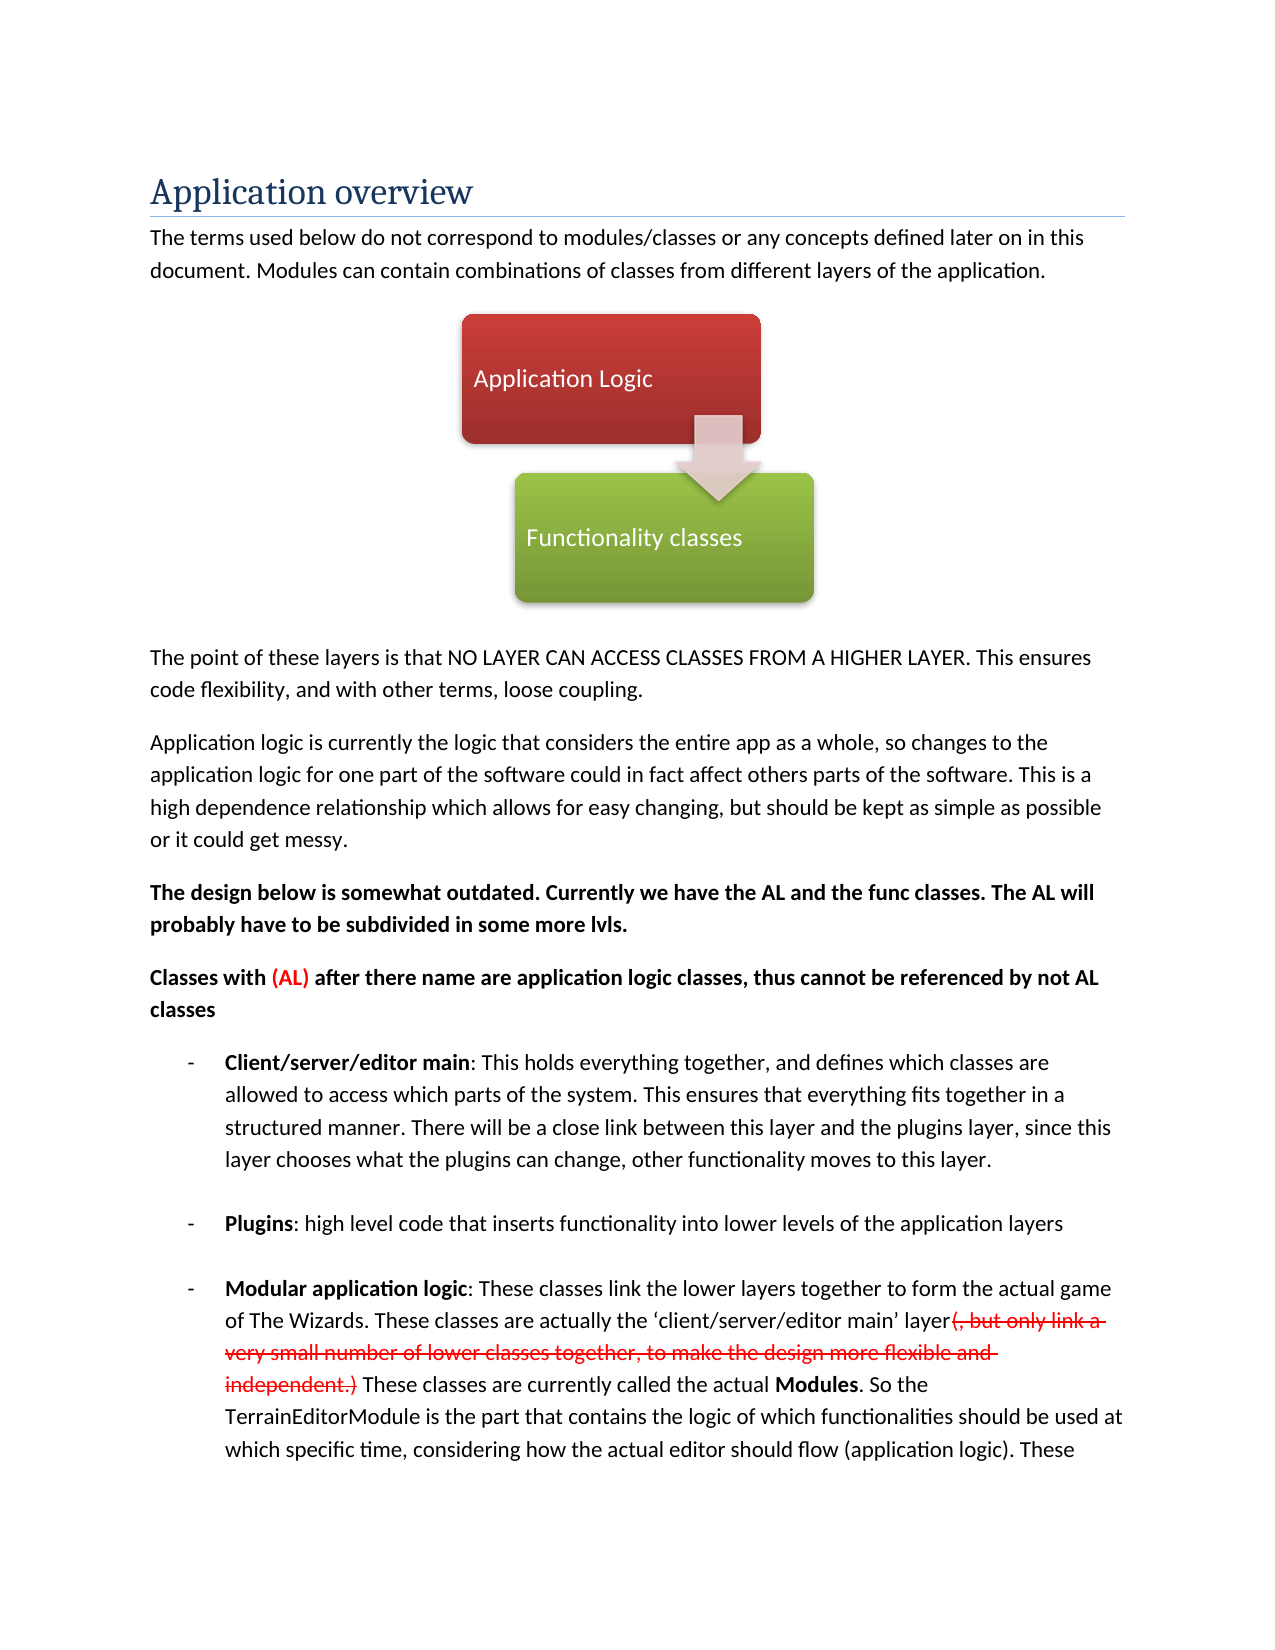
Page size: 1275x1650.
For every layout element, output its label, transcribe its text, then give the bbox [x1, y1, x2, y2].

list Plugins: high level code that inserts functionality into lower levels of the application layers [187, 1209, 1125, 1269]
text The terms used below do not correspond to modules/classes or any concepts defined later on in this document. Modules can contain combinations of classes from different layers of the application. [150, 223, 1125, 284]
text Classes with (AL) after there name are application logic classes, thus cannot be referenced by not AL classes [150, 963, 1125, 1023]
subtitle Application overview [150, 171, 1125, 216]
list Client/server/editor main: This holds everything together, and defines which classes are allowed to access which parts of the system. This ensures that everything fits together in a structured manner. There will be a close link between this layer and the plugins layer, since this layer chooses what the plugins can change, other functionality moves to this layer. [187, 1048, 1125, 1205]
text The point of these layers is that NO LAYER CAN ACCESS CLASSES FROM A HIGHER LAYER. This ensures code flexibility, and with other terms, loose coupling. [150, 643, 1125, 703]
text The design below is somewhat outdated. Currently we have the AL and the func classes. The AL will probably have to be subdivided in some more lvls. [150, 878, 1125, 938]
text Application logic is currently the logic that considers the entire app as a whole, so changes to the application logic for one part of the software could in fact affect others parts of the software. This is a high dependence relationship which allows for easy changing, but should be kept as simple as possible or it could get messy. [150, 728, 1125, 853]
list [187, 1274, 1125, 1463]
